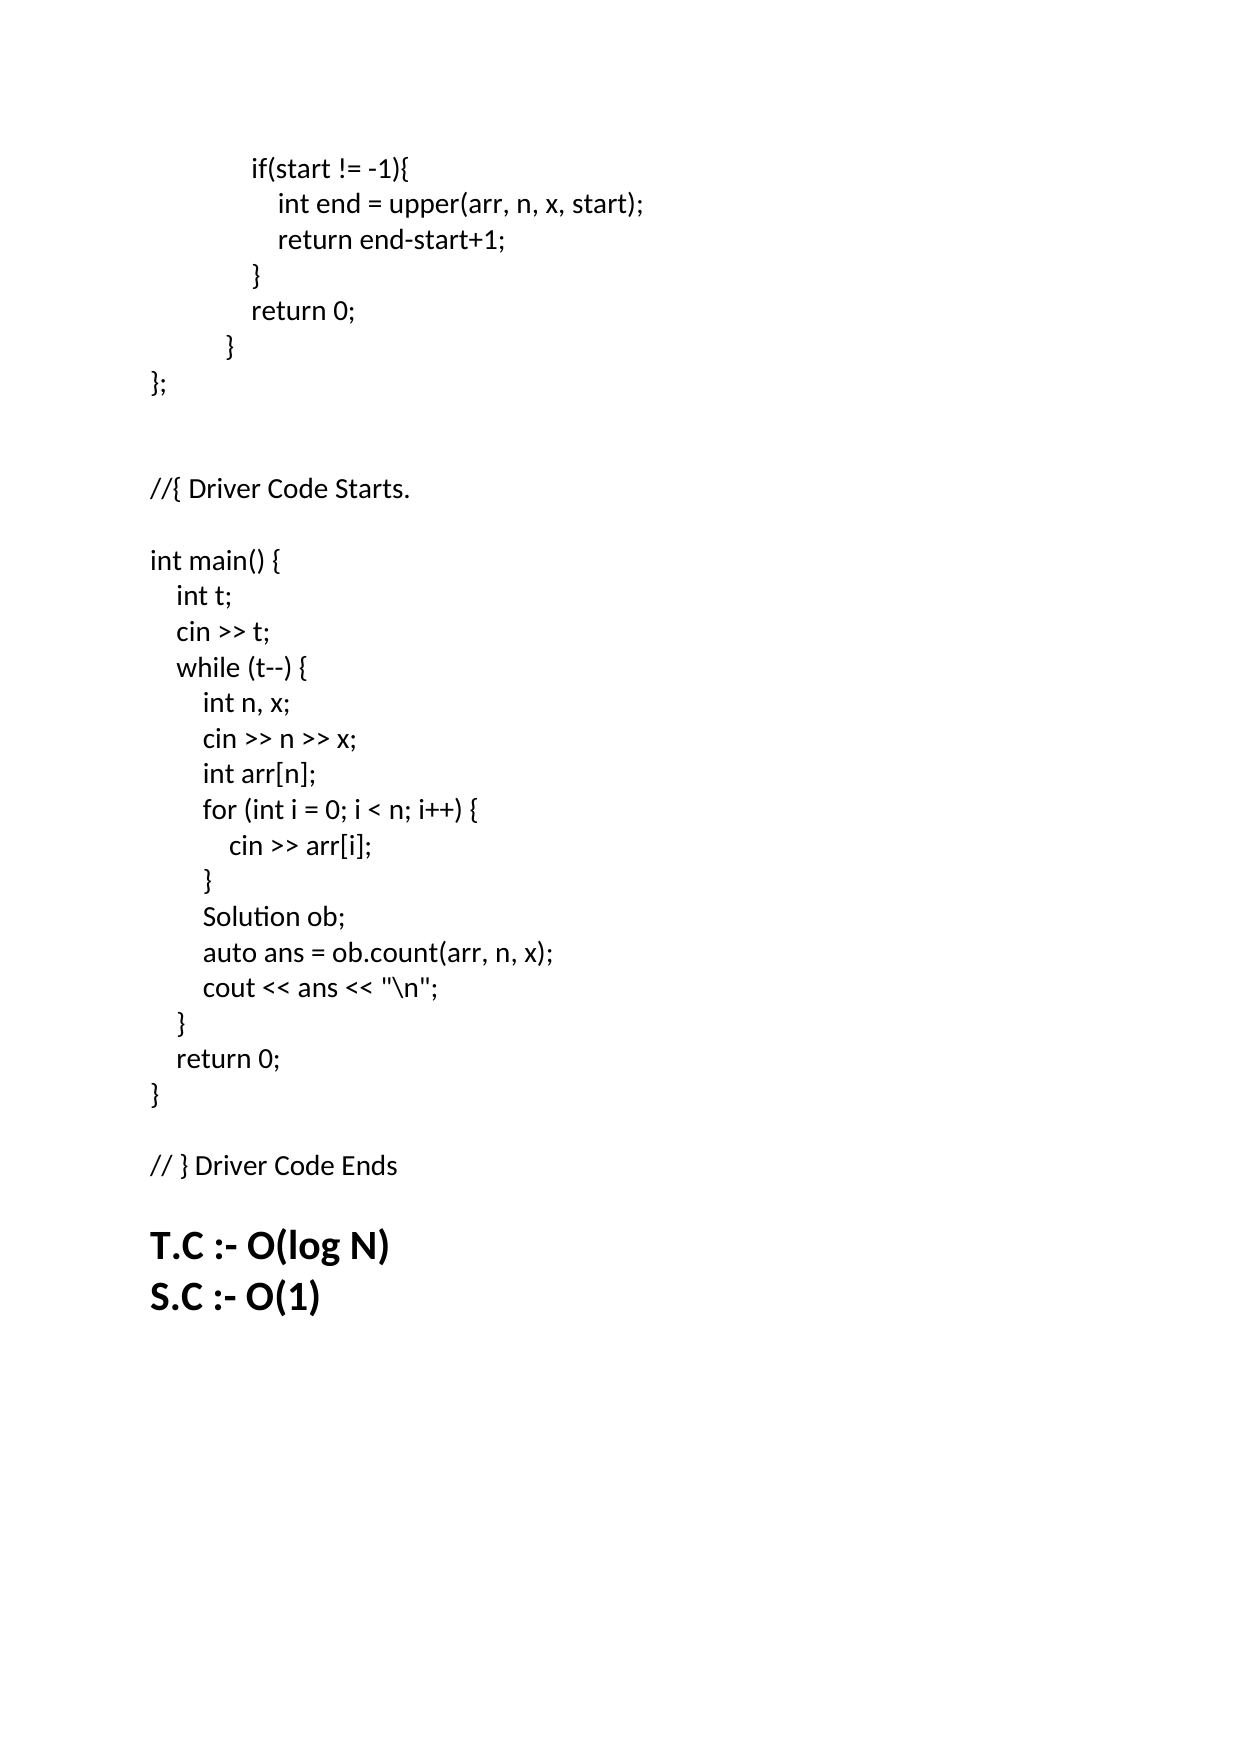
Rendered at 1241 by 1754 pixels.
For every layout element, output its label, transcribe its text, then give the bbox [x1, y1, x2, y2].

text int n, x; [150, 684, 1090, 720]
text int end = upper(arr, n, x, start); [150, 186, 1090, 221]
text if(start != -1){ [150, 150, 1090, 186]
text } [150, 1076, 1090, 1112]
text for (int i = 0; i < n; i++) { [150, 791, 1090, 827]
text auto ans = ob.count(arr, n, x); [150, 934, 1090, 969]
text cin >> arr[i]; [150, 827, 1090, 862]
text while (t--) { [150, 649, 1090, 684]
text }; [150, 364, 1090, 399]
text int main() { [150, 542, 1090, 577]
text //{ Driver Code Starts. [150, 471, 1090, 506]
text } [150, 328, 1090, 364]
text int arr[n]; [150, 756, 1090, 791]
text Solution ob; [150, 898, 1090, 934]
text int t; [150, 577, 1090, 613]
text } [150, 257, 1090, 292]
text T.C :- O(log N) [150, 1219, 1090, 1269]
text } [150, 862, 1090, 898]
text return 0; [150, 1041, 1090, 1076]
text cout << ans << "\n"; [150, 969, 1090, 1005]
text return end-start+1; [150, 221, 1090, 257]
text // } Driver Code Ends [150, 1147, 1090, 1183]
text } [150, 1005, 1090, 1041]
text cin >> t; [150, 613, 1090, 649]
text return 0; [150, 292, 1090, 328]
text cin >> n >> x; [150, 720, 1090, 756]
text S.C :- O(1) [150, 1269, 1090, 1320]
